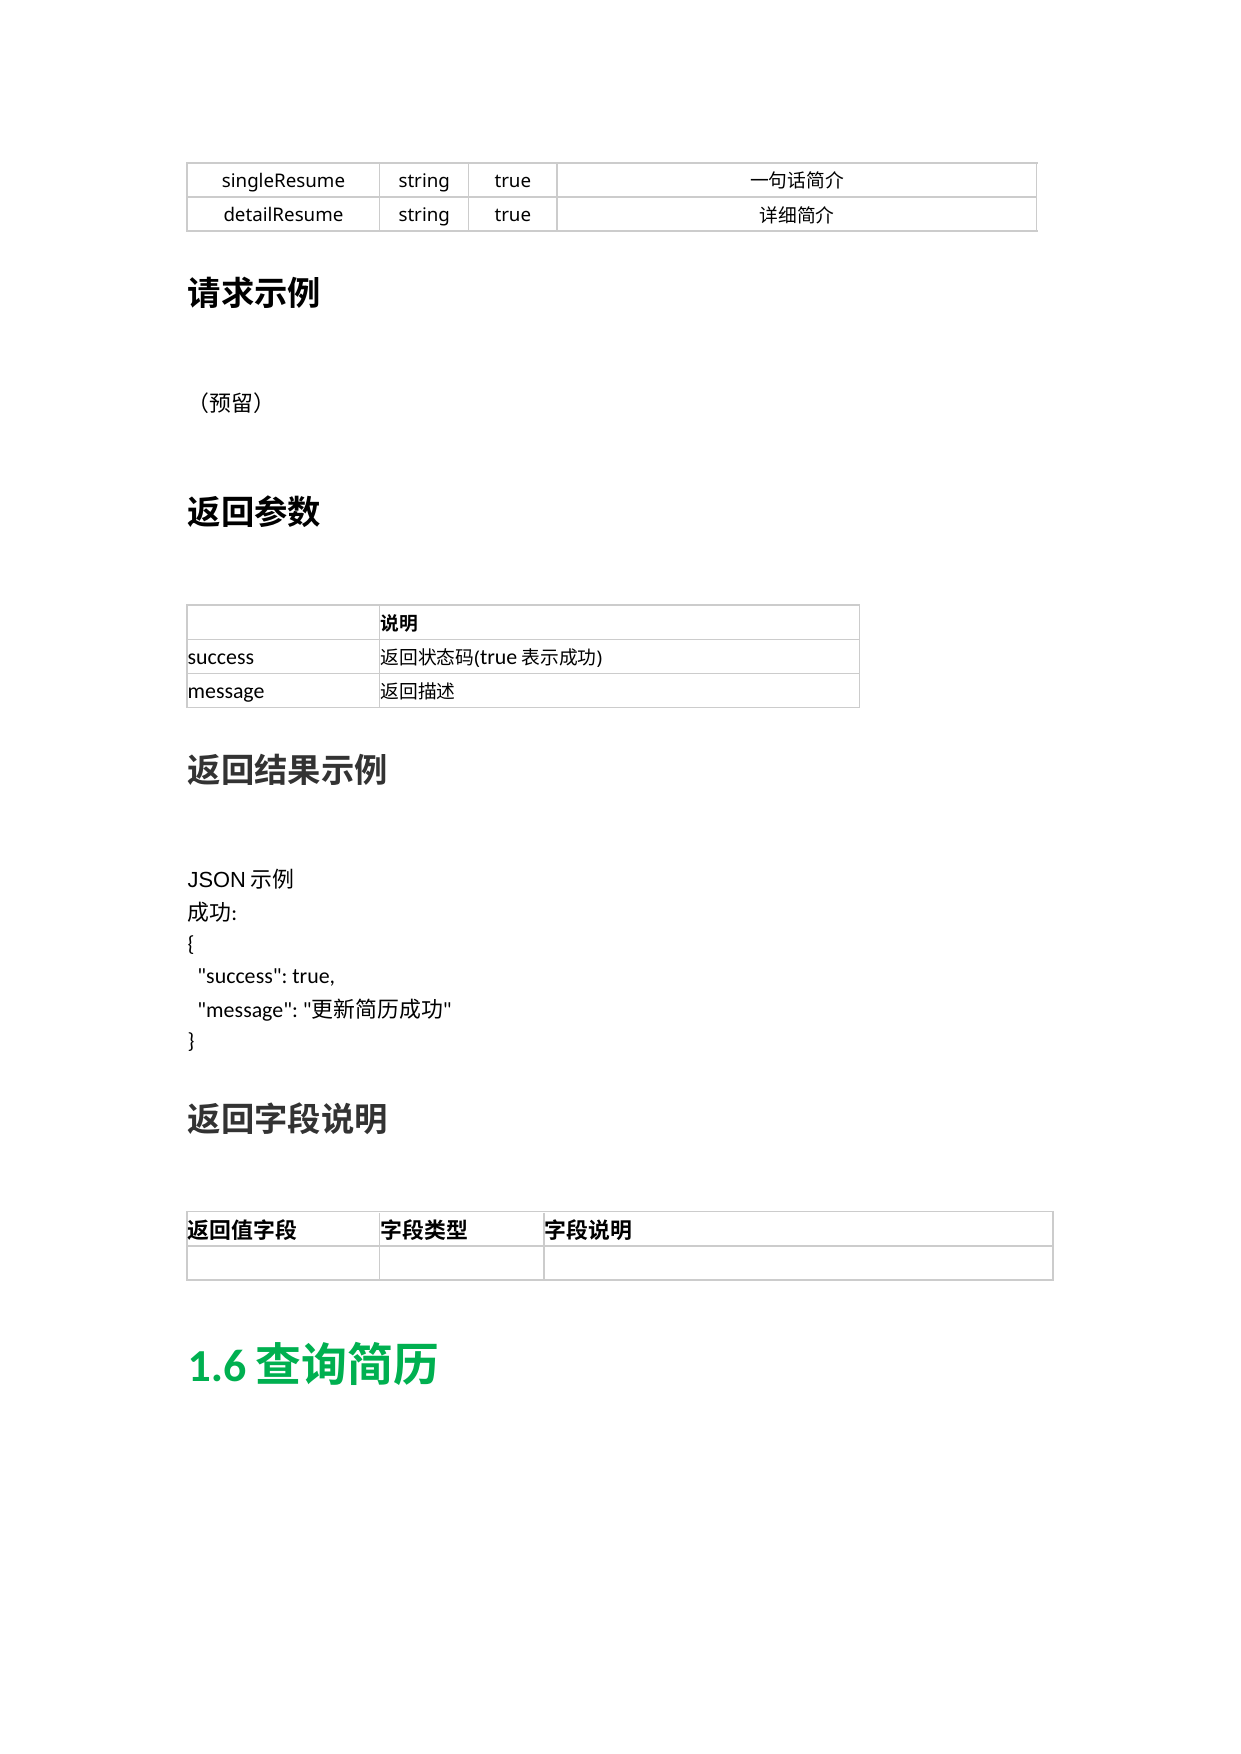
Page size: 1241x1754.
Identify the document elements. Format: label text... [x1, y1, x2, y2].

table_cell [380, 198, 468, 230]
text 1.6查询简历 [187, 1313, 1053, 1411]
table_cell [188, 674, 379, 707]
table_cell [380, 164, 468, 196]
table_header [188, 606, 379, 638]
text { [187, 927, 1053, 959]
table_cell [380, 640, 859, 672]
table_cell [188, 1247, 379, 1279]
subtitle 请求示例 [187, 259, 1053, 324]
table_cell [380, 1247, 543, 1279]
text "success": true, [187, 959, 1053, 992]
subtitle 返回字段说明 [187, 1084, 1053, 1149]
subtitle 返回参数 [187, 478, 1053, 543]
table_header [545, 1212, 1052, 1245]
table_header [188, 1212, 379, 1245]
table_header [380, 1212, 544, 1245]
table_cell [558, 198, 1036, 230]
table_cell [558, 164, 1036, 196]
text （预留） [187, 386, 1053, 418]
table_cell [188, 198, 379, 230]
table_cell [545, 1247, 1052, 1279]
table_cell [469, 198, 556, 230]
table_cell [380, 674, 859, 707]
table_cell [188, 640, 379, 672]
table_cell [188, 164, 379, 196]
text "message": "更新简历成功" [187, 992, 1053, 1024]
subtitle 返回结果示例 [187, 735, 1053, 800]
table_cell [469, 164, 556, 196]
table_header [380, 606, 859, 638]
text } [187, 1024, 1053, 1057]
text 成功: [187, 894, 1053, 927]
text JSON示例 [187, 862, 1053, 894]
